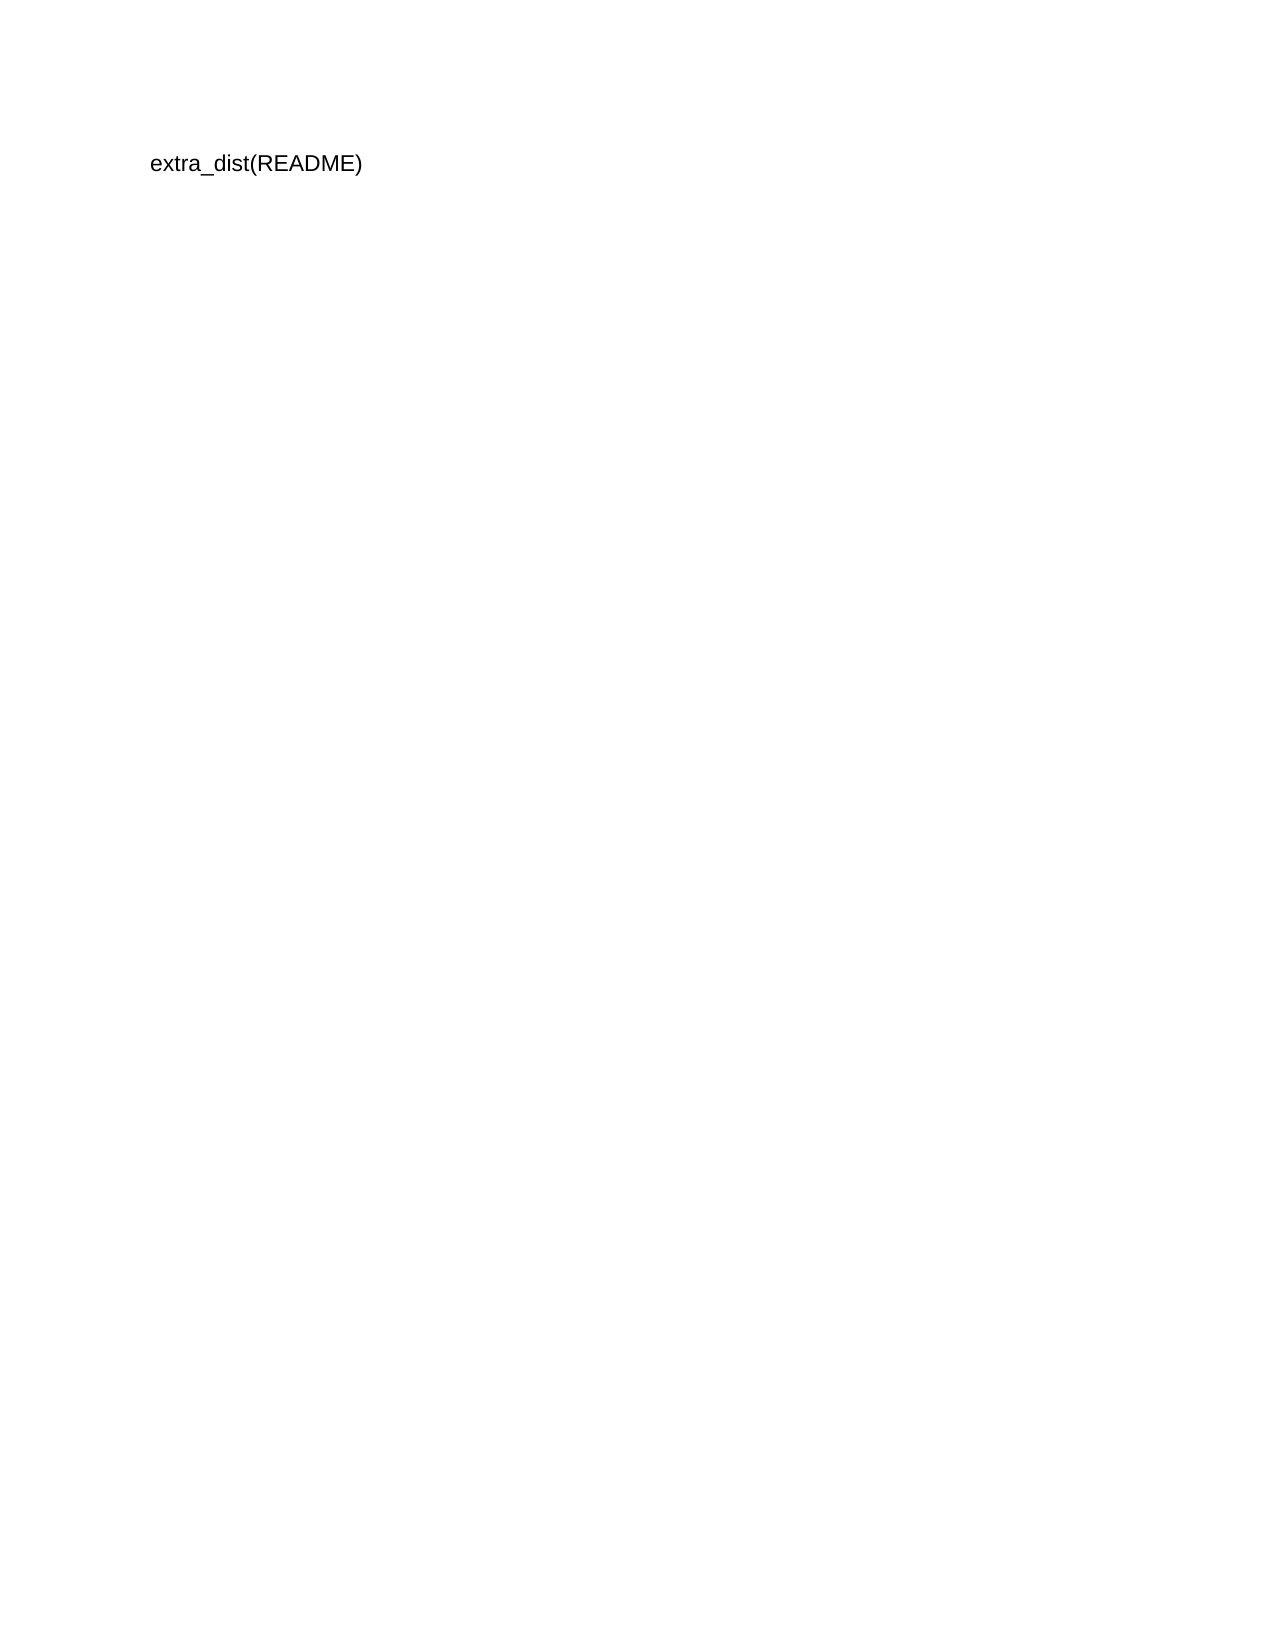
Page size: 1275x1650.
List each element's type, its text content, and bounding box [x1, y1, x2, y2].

text extra_dist(README) [150, 150, 1125, 176]
